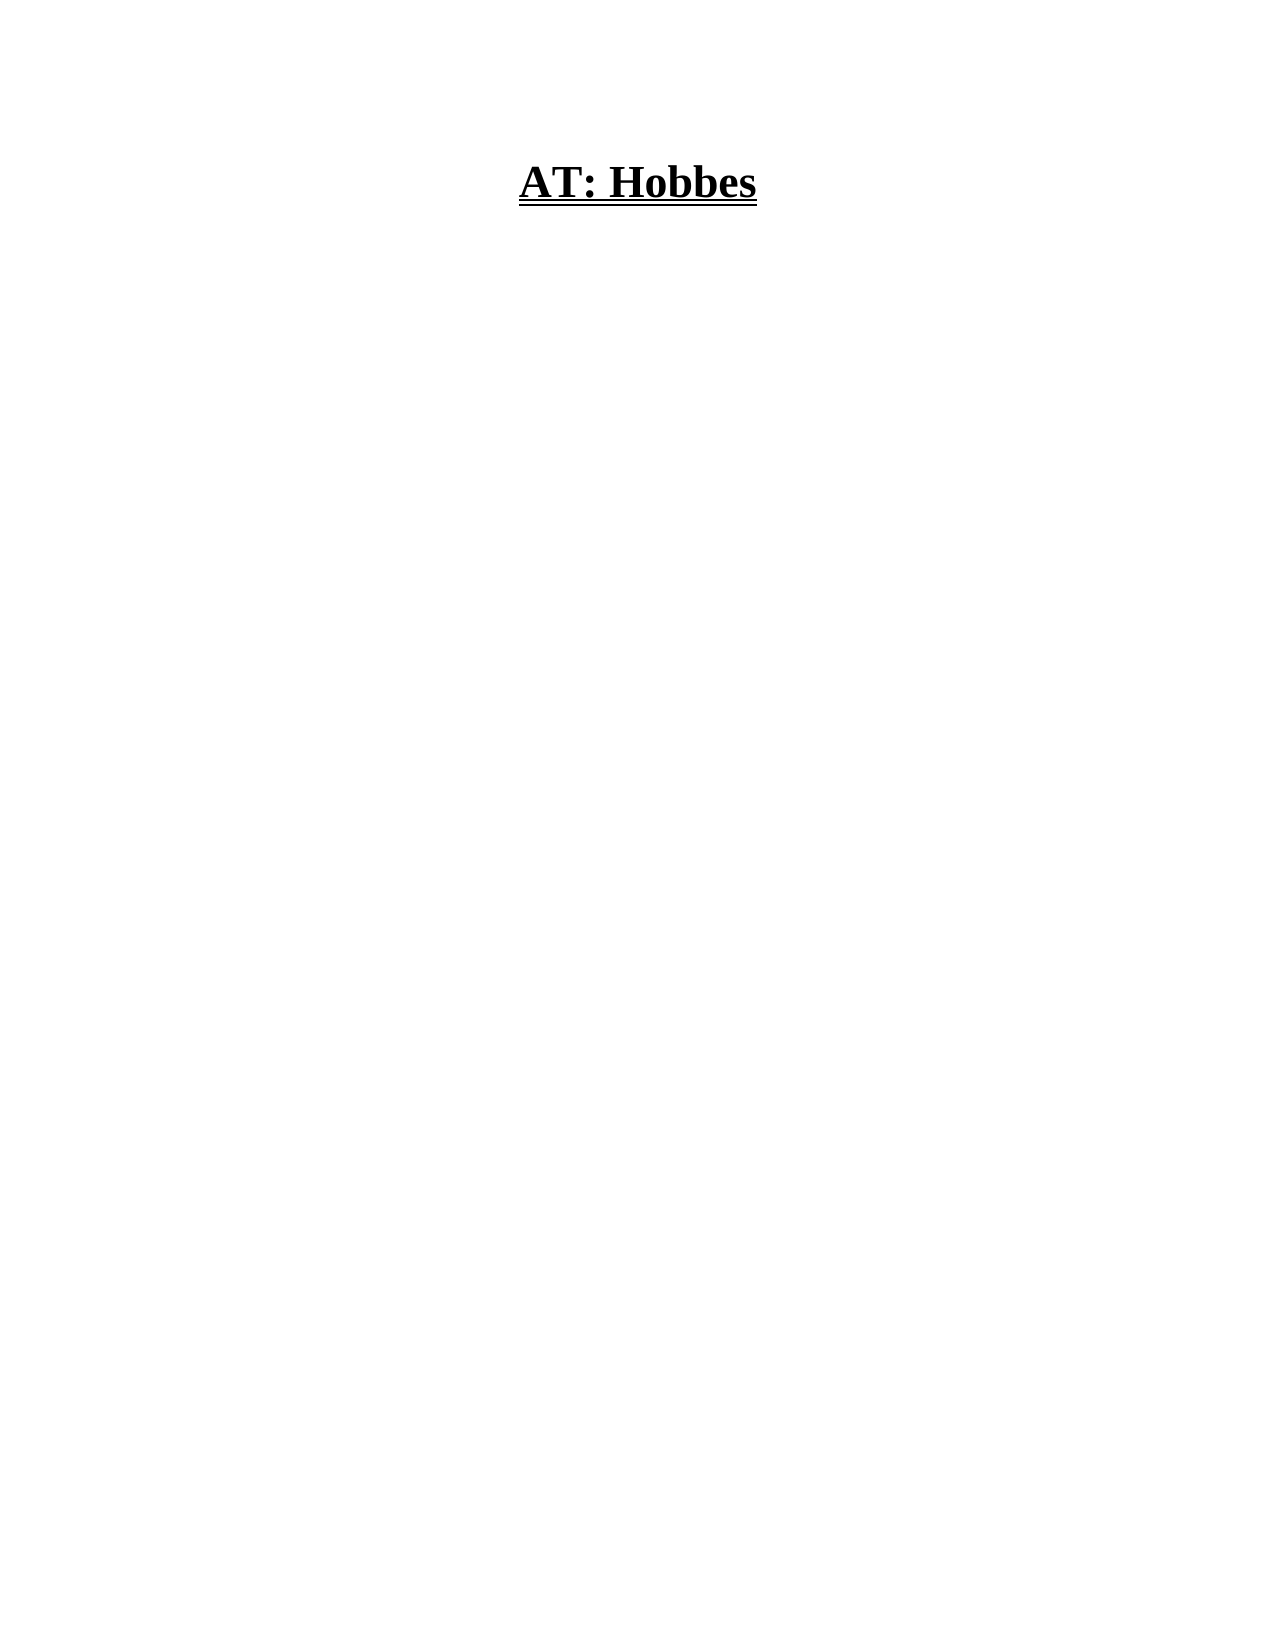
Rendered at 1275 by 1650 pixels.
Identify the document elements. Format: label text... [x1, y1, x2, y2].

subtitle AT: Hobbes [187, 154, 1087, 207]
